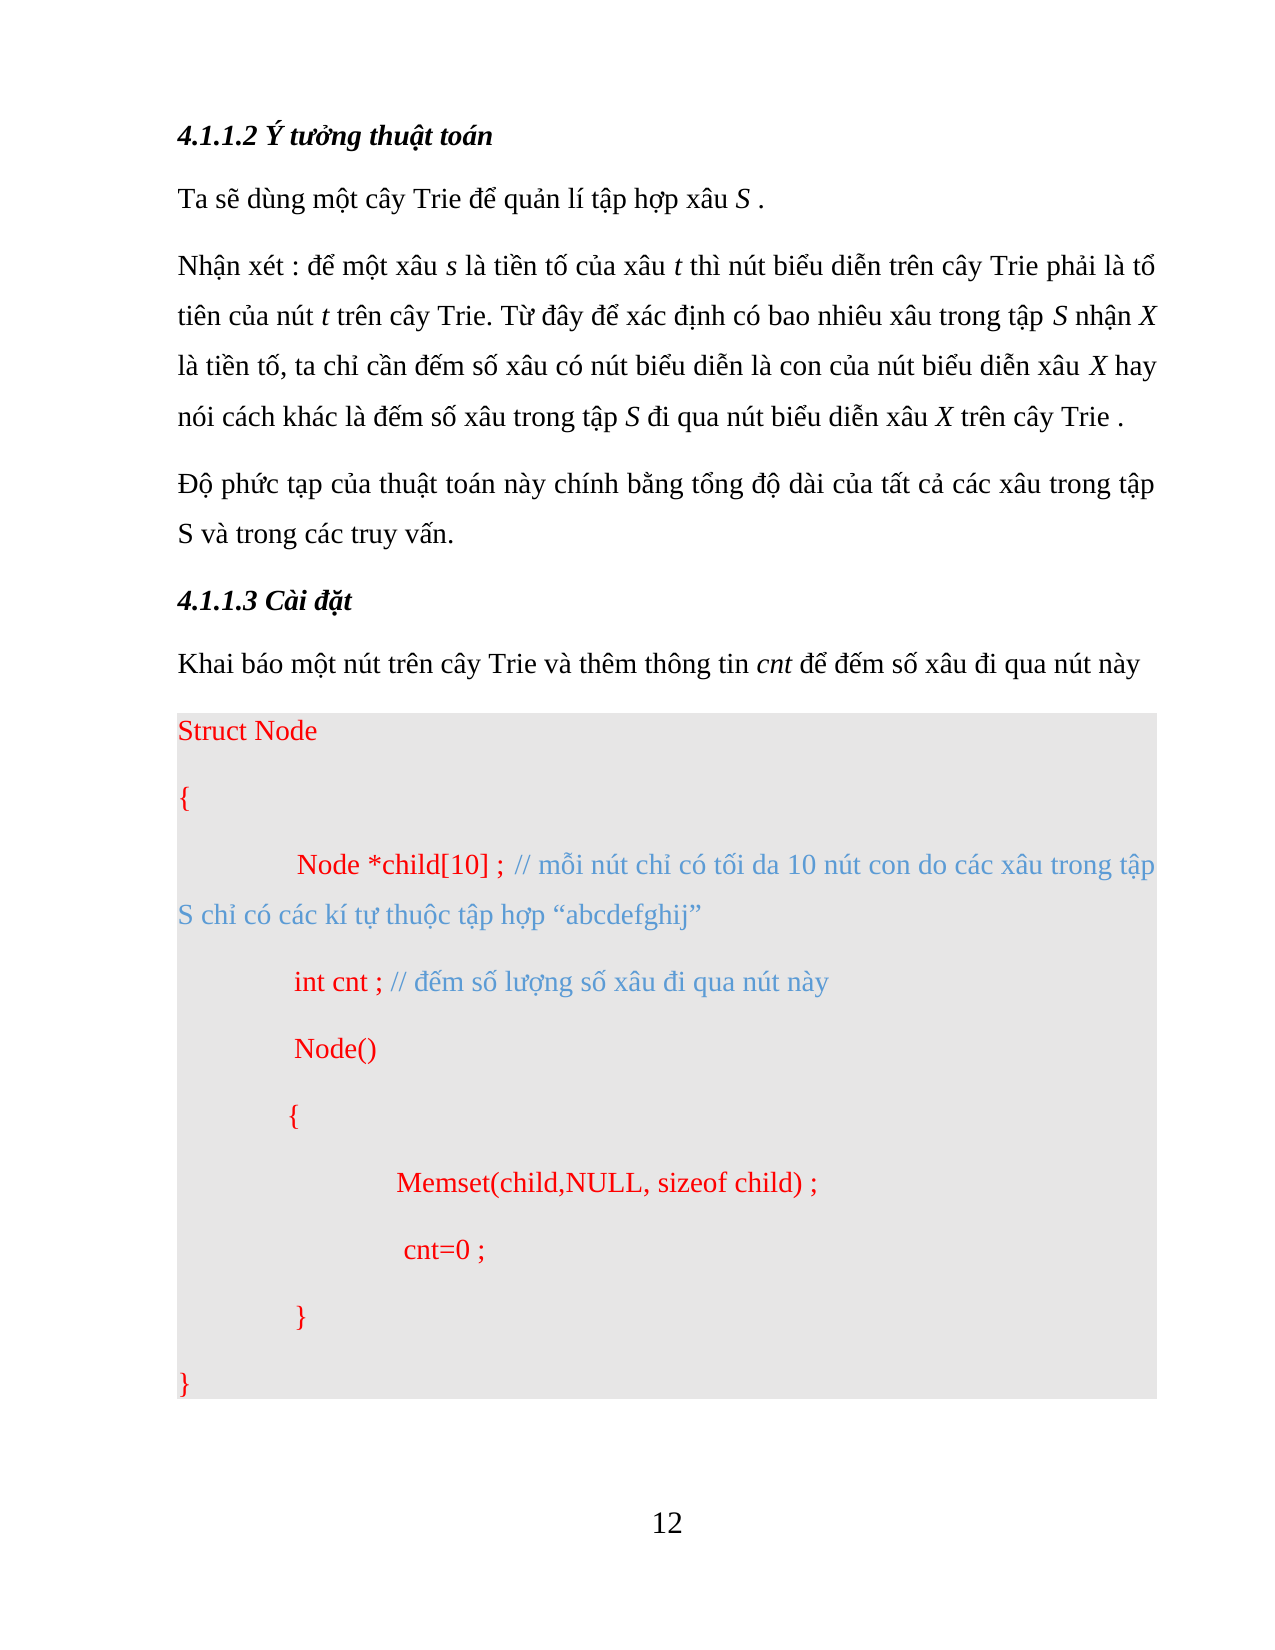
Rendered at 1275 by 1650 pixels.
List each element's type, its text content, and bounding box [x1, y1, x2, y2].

text Khai báo một nút trên cây Trie và thêm thông tin cnt để đếm số xâu đi qua nút này [177, 646, 1157, 679]
text } [177, 1299, 1157, 1333]
text int cnt ; // đếm số lượng số xâu đi qua nút này [177, 964, 1157, 998]
text Độ phức tạp của thuật toán này chính bằng tổng độ dài của tất cả các xâu trong tập S và trong các truy vấn. [177, 466, 1157, 550]
text Memset(child,NULL, sizeof child) ; [177, 1165, 1157, 1199]
text } [177, 1366, 1157, 1399]
text Ta sẽ dùng một cây Trie để quản lí tập hợp xâu S . [177, 181, 1157, 214]
text Struct Node [177, 713, 1157, 746]
subtitle 4.1.1.2 Ý tưởng thuật toán [177, 118, 1157, 152]
text { [177, 1098, 1157, 1132]
text cnt=0 ; [177, 1232, 1157, 1266]
text Node *child[10] ; // mỗi nút chỉ có tối da 10 nút con do các xâu trong tập S chỉ có các kí tự thuộc tập hợp “abcdefghij” [177, 847, 1157, 931]
subtitle 4.1.1.3 Cài đặt [177, 583, 1157, 617]
text { [177, 780, 1157, 813]
text Nhận xét : để một xâu s là tiền tố của xâu t thì nút biểu diễn trên cây Trie phải là tổ tiên của nút t trên cây Trie. Từ đây để xác định có bao nhiêu xâu trong tập S nhận X là tiền tố, ta chỉ cần đếm số xâu có nút biểu diễn là con của nút biểu diễn xâu X hay nói cách khác là đếm số xâu trong tập S đi qua nút biểu diễn xâu X trên cây Trie . [177, 248, 1157, 432]
text Node() [177, 1031, 1157, 1065]
